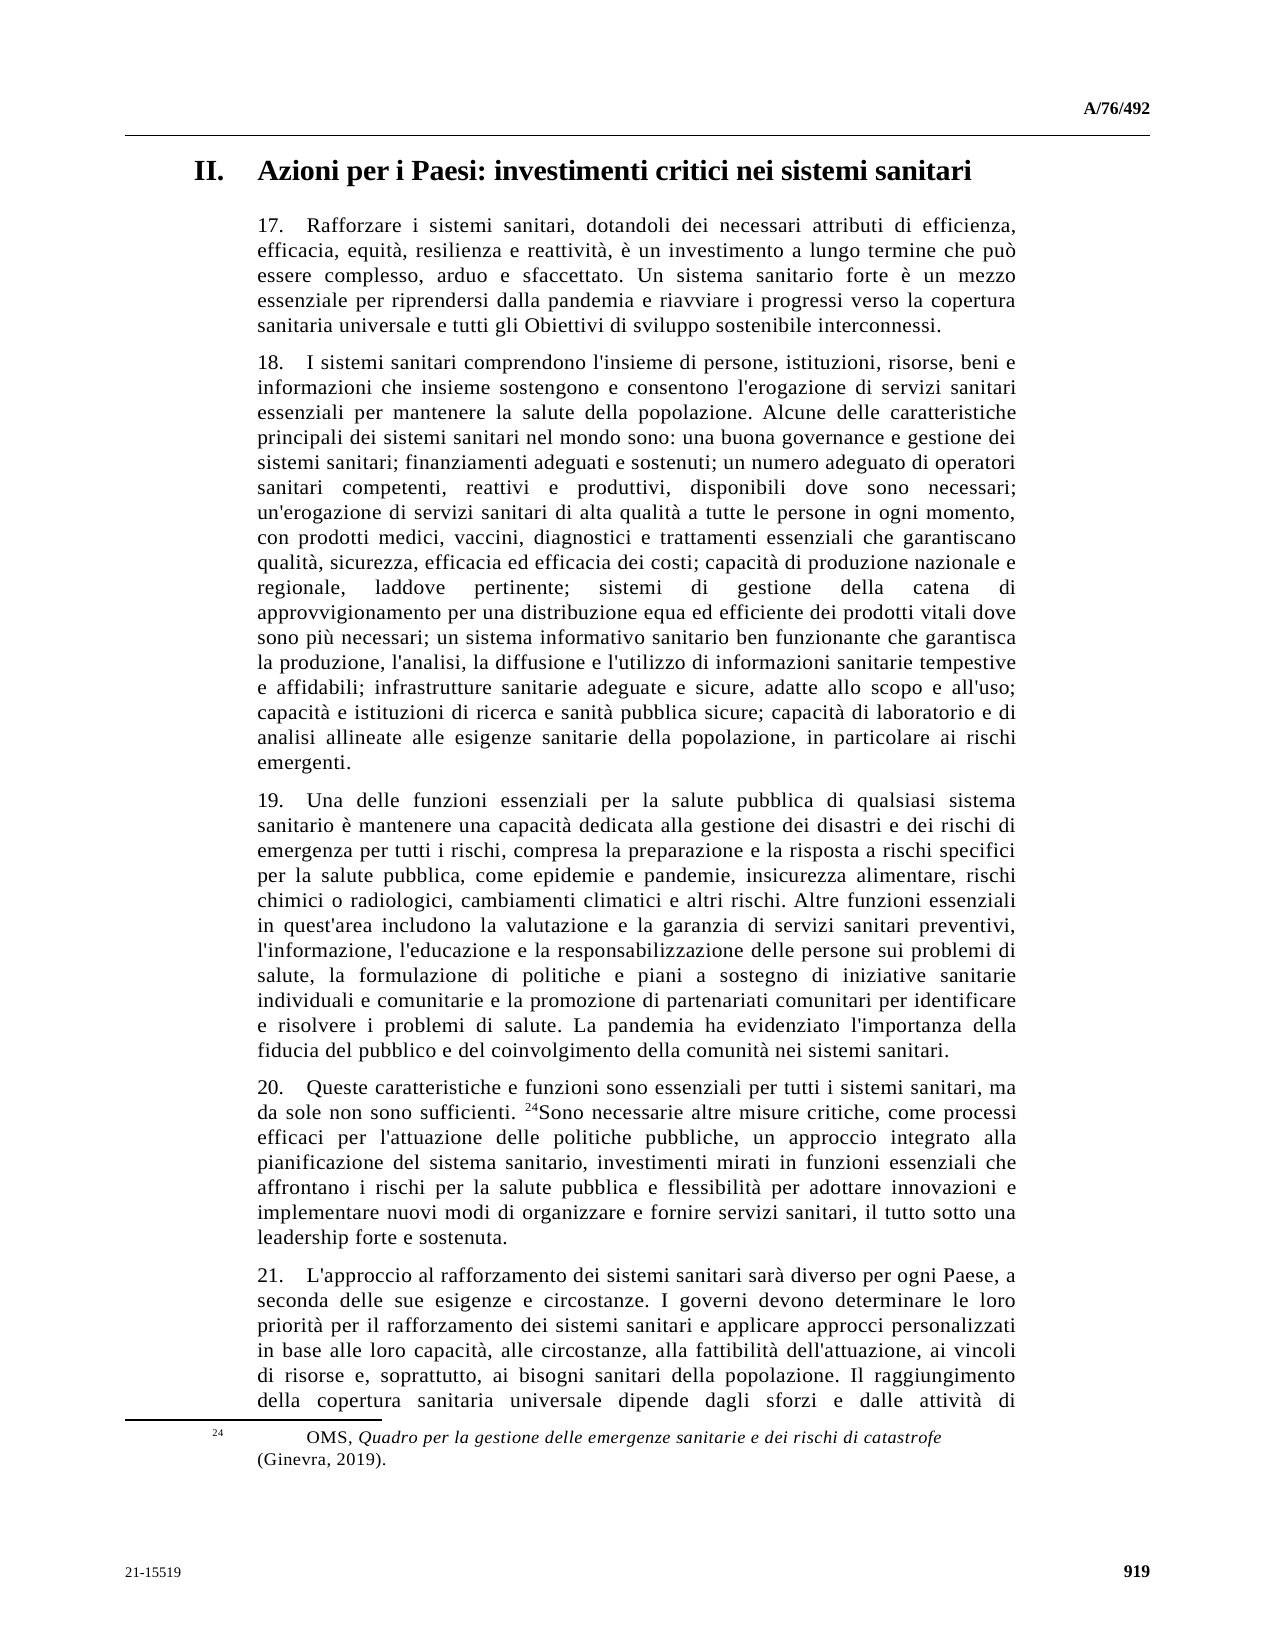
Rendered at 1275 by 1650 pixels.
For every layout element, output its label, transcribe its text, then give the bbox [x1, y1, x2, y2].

list Rafforzare i sistemi sanitari, dotandoli dei necessari attributi di efficienza, efficacia, equità, resilienza e reattività, è un investimento a lungo termine che può essere complesso, arduo e sfaccettato. Un sistema sanitario forte è un mezzo essenziale per riprendersi dalla pandemia e riavviare i progressi verso la copertura sanitaria universale e tutti gli Obiettivi di sviluppo sostenibile interconnessi. [257, 212, 1018, 337]
list I sistemi sanitari comprendono l'insieme di persone, istituzioni, risorse, beni e informazioni che insieme sostengono e consentono l'erogazione di servizi sanitari essenziali per mantenere la salute della popolazione. Alcune delle caratteristiche principali dei sistemi sanitari nel mondo sono: una buona governance e gestione dei sistemi sanitari; finanziamenti adeguati e sostenuti; un numero adeguato di operatori sanitari competenti, reattivi e produttivi, disponibili dove sono necessari; un'erogazione di servizi sanitari di alta qualità a tutte le persone in ogni momento, con prodotti medici, vaccini, diagnostici e trattamenti essenziali che garantiscano qualità, sicurezza, efficacia ed efficacia dei costi; capacità di produzione nazionale e regionale, laddove pertinente; sistemi di gestione della catena di approvvigionamento per una distribuzione equa ed efficiente dei prodotti vitali dove sono più necessari; un sistema informativo sanitario ben funzionante che garantisca la produzione, l'analisi, la diffusione e l'utilizzo di informazioni sanitarie tempestive e affidabili; infrastrutture sanitarie adeguate e sicure, adatte allo scopo e all'uso; capacità e istituzioni di ricerca e sanità pubblica sicure; capacità di laboratorio e di analisi allineate alle esigenze sanitarie della popolazione, in particolare ai rischi emergenti. [257, 349, 1018, 774]
list Queste caratteristiche e funzioni sono essenziali per tutti i sistemi sanitari, ma da sole non sono sufficienti. Sono necessarie altre misure critiche, come processi efficaci per l'attuazione delle politiche pubbliche, un approccio integrato alla pianificazione del sistema sanitario, investimenti mirati in funzioni essenziali che affrontano i rischi per la salute pubblica e flessibilità per adottare innovazioni e implementare nuovi modi di organizzare e fornire servizi sanitari, il tutto sotto una leadership forte e sostenuta. [257, 1074, 1018, 1249]
list Una delle funzioni essenziali per la salute pubblica di qualsiasi sistema sanitario è mantenere una capacità dedicata alla gestione dei disastri e dei rischi di emergenza per tutti i rischi, compresa la preparazione e la risposta a rischi specifici per la salute pubblica, come epidemie e pandemie, insicurezza alimentare, rischi chimici o radiologici, cambiamenti climatici e altri rischi. Altre funzioni essenziali in quest'area includono la valutazione e la garanzia di servizi sanitari preventivi, l'informazione, l'educazione e la responsabilizzazione delle persone sui problemi di salute, la formulazione di politiche e piani a sostegno di iniziative sanitarie individuali e comunitarie e la promozione di partenariati comunitari per identificare e risolvere i problemi di salute. La pandemia ha evidenziato l'importanza della fiducia del pubblico e del coinvolgimento della comunità nei sistemi sanitari. [257, 787, 1018, 1062]
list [257, 1262, 1018, 1412]
text II. Azioni per i Paesi: investimenti critici nei sistemi sanitari [125, 156, 1019, 187]
